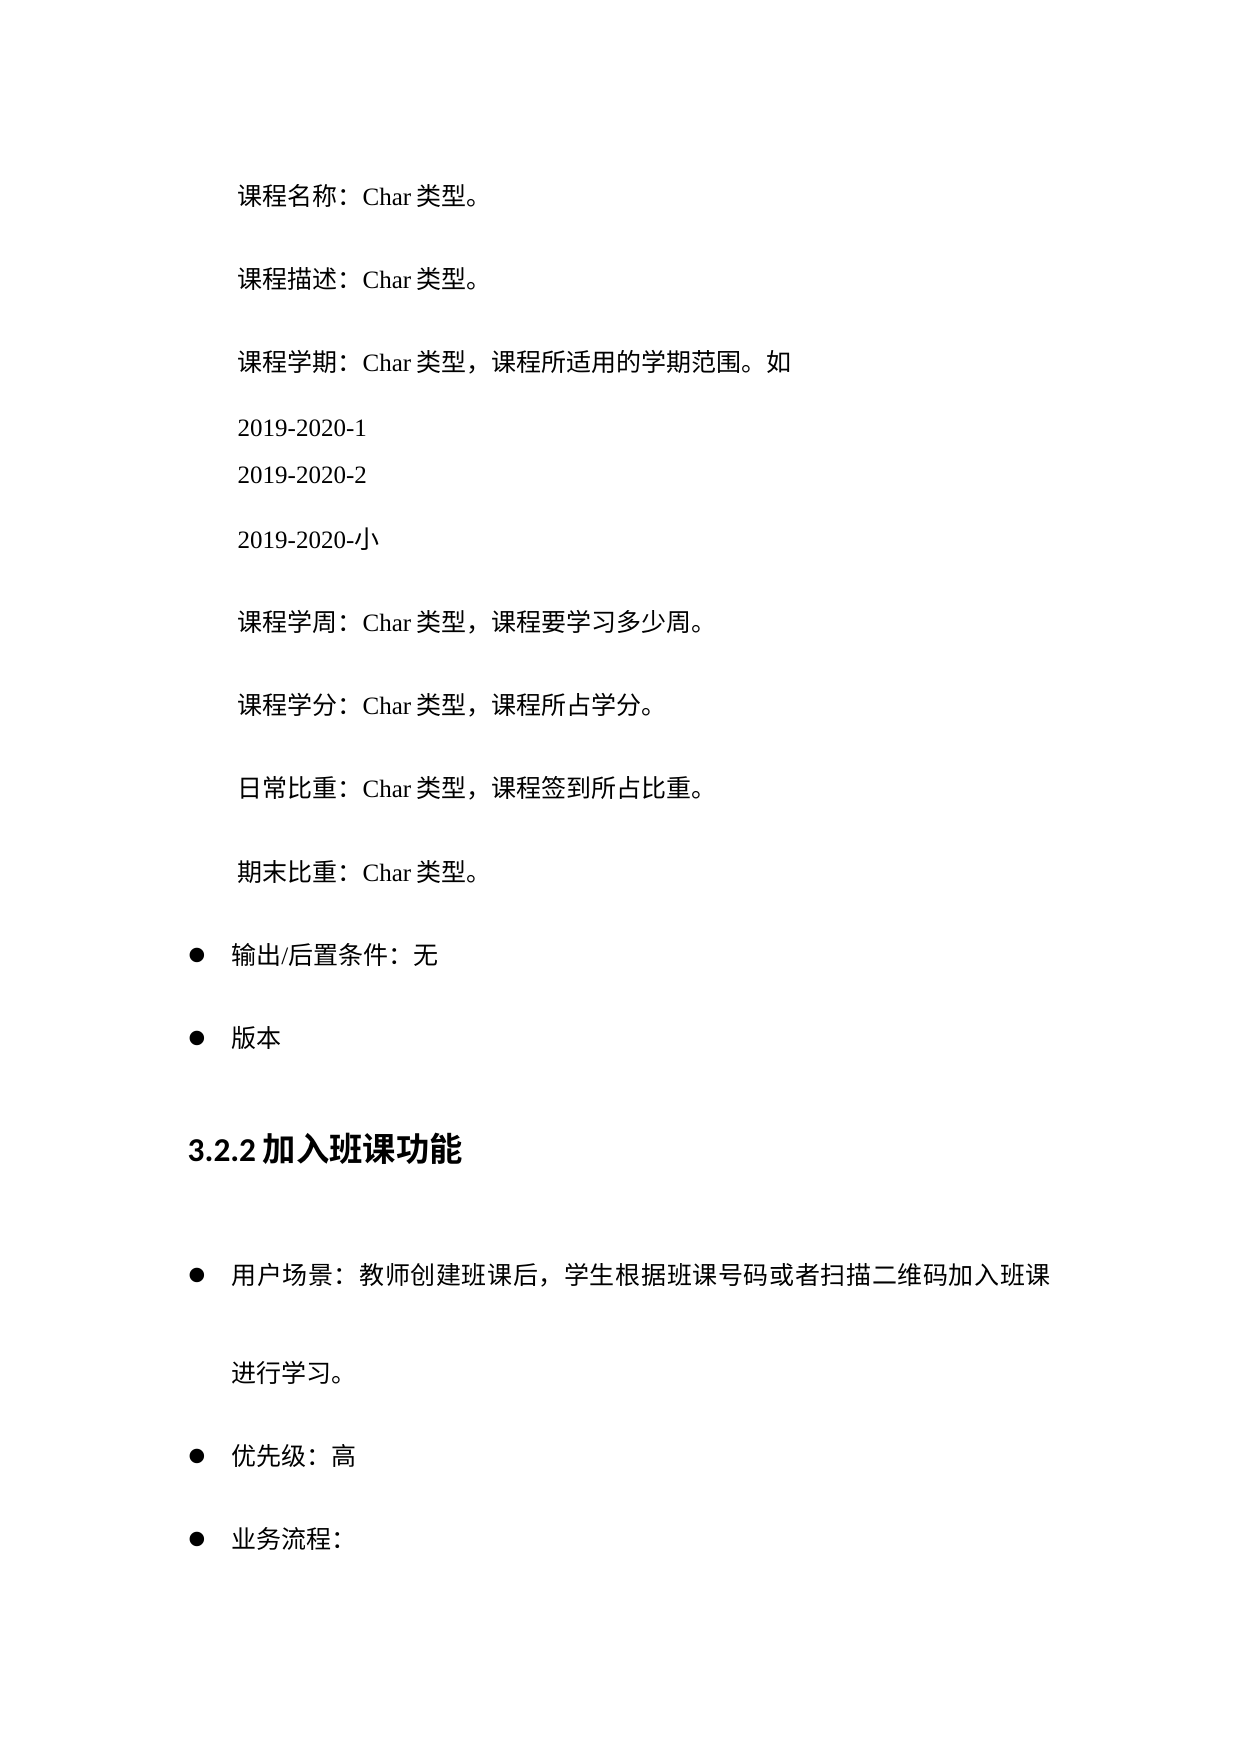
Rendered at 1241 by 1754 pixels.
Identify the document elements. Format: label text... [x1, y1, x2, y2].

subtitle 加入班课功能 [187, 1114, 1053, 1179]
list 版本 [187, 1004, 1053, 1069]
text 期末比重：Char类型。 [187, 838, 1053, 903]
text 2019-2020-小 [187, 505, 1053, 570]
text 课程学期：Char类型，课程所适用的学期范围。如 [187, 328, 1053, 393]
text 课程学分：Char类型，课程所占学分。 [187, 671, 1053, 736]
list 用户场景：教师创建班课后，学生根据班课号码或者扫描二维码加入班课进行学习。 [187, 1241, 1053, 1404]
text 2019-2020-2 [187, 458, 1053, 491]
text 日常比重：Char类型，课程签到所占比重。 [187, 754, 1053, 819]
text 课程学周：Char类型，课程要学习多少周。 [187, 588, 1053, 653]
list 优先级：高 [187, 1422, 1053, 1487]
list 输出/后置条件：无 [187, 921, 1053, 986]
text 课程名称：Char类型。 [187, 162, 1053, 227]
list 业务流程： [187, 1505, 1053, 1570]
text 课程描述：Char类型。 [187, 245, 1053, 310]
text 2019-2020-1 [187, 411, 1053, 444]
